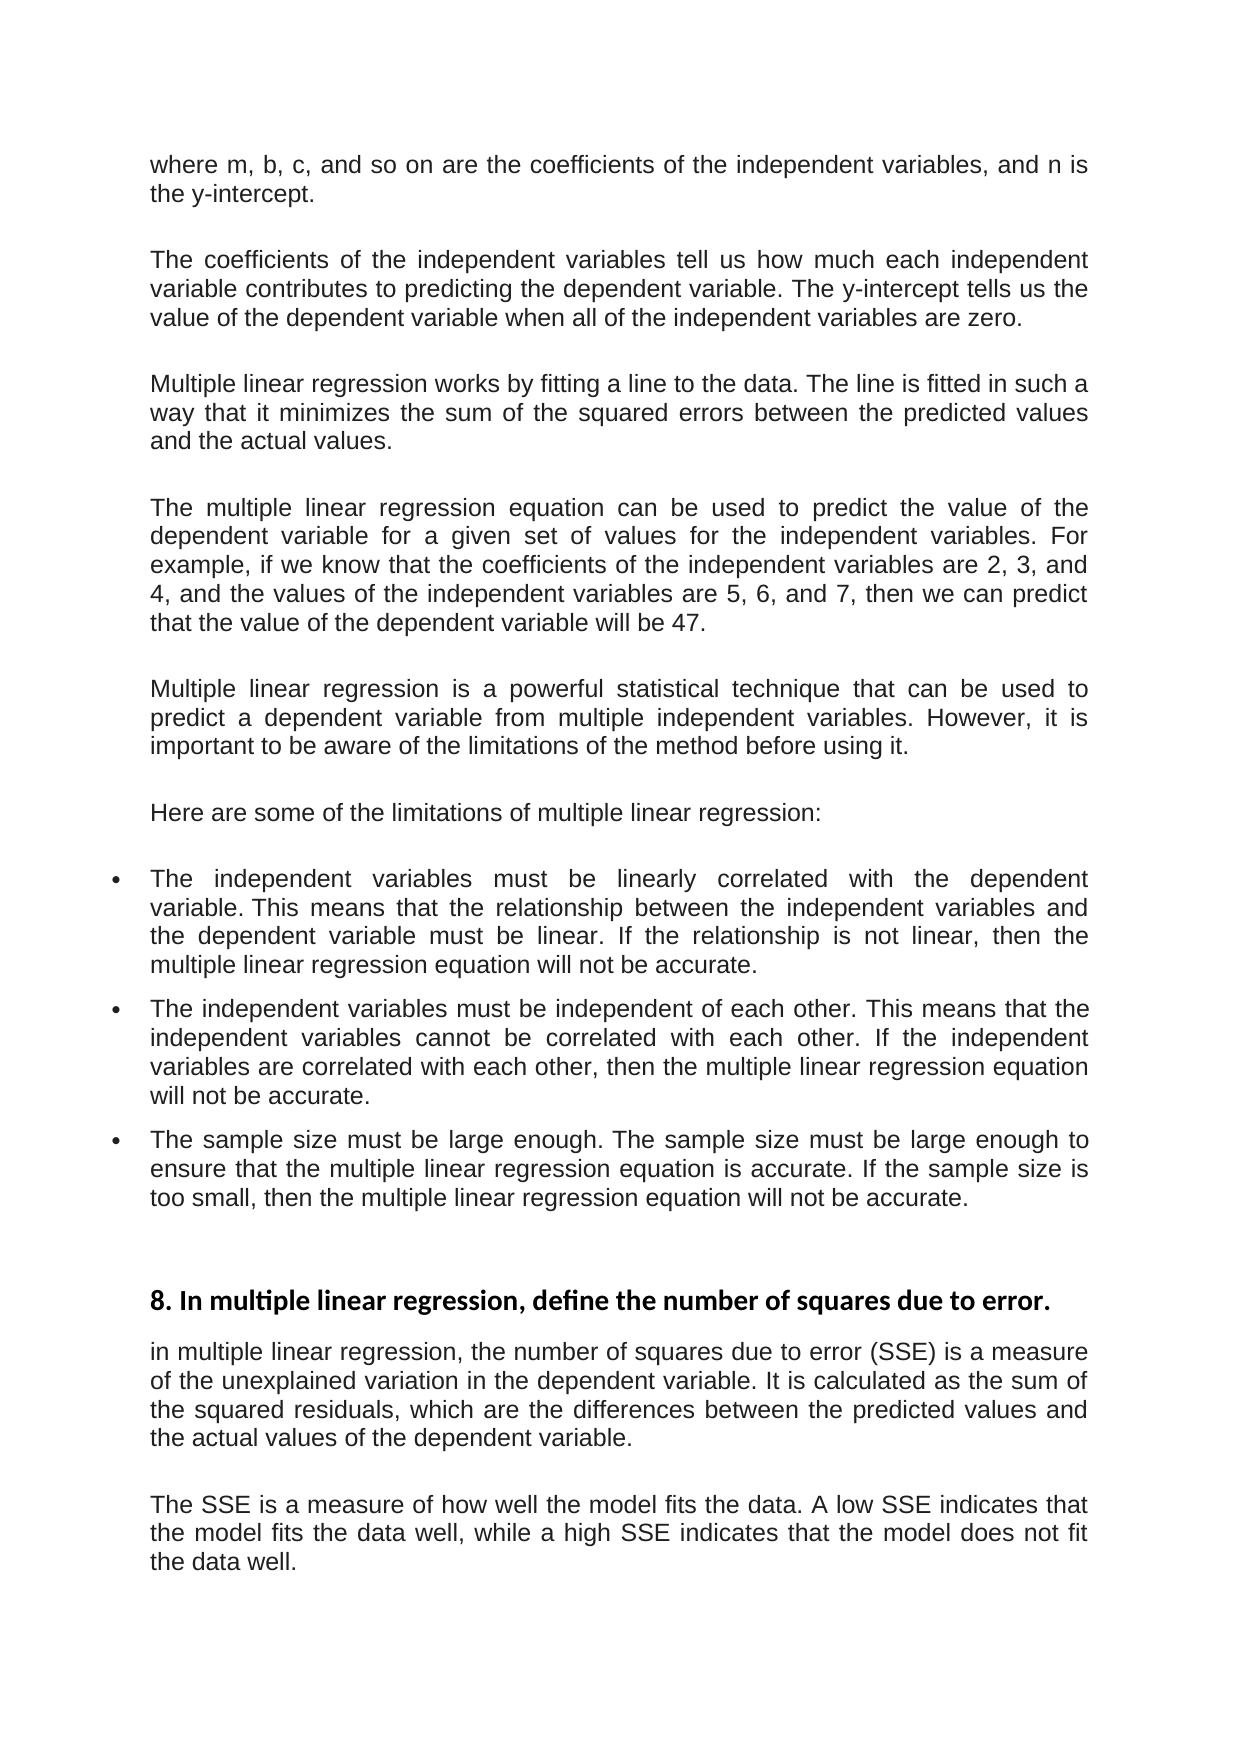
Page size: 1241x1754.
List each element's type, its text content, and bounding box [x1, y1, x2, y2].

text The SSE is a measure of how well the model fits the data. A low SSE indicates that the model fits the data well, while a high SSE indicates that the model does not fit the data well. [150, 1489, 1090, 1576]
text 8. In multiple linear regression, define the number of squares due to error. [150, 1282, 1090, 1318]
text Here are some of the limitations of multiple linear regression: [150, 797, 1090, 826]
list The independent variables must be linearly correlated with the dependent variable. This means that the relationship between the independent variables and the dependent variable must be linear. If the relationship is not linear, then the multiple linear regression equation will not be accurate. [112, 864, 1090, 979]
text The multiple linear regression equation can be used to predict the value of the dependent variable for a given set of values for the independent variables. For example, if we know that the coefficients of the independent variables are 2, 3, and 4, and the values of the independent variables are 5, 6, and 7, then we can predict that the value of the dependent variable will be 47. [150, 492, 1090, 636]
text Multiple linear regression is a powerful statistical technique that can be used to predict a dependent variable from multiple independent variables. However, it is important to be aware of the limitations of the method before using it. [150, 674, 1090, 760]
text Multiple linear regression works by fitting a line to the data. The line is fitted in such a way that it minimizes the sum of the squared errors between the predicted values and the actual values. [150, 369, 1090, 455]
text The coefficients of the independent variables tell us how much each independent variable contributes to predicting the dependent variable. The y-intercept tells us the value of the dependent variable when all of the independent variables are zero. [150, 245, 1090, 331]
text in multiple linear regression, the number of squares due to error (SSE) is a measure of the unexplained variation in the dependent variable. It is calculated as the sum of the squared residuals, which are the differences between the predicted values and the actual values of the dependent variable. [150, 1337, 1090, 1452]
list The sample size must be large enough. The sample size must be large enough to ensure that the multiple linear regression equation is accurate. If the sample size is too small, then the multiple linear regression equation will not be accurate. [112, 1125, 1090, 1211]
list The independent variables must be independent of each other. This means that the independent variables cannot be correlated with each other. If the independent variables are correlated with each other, then the multiple linear regression equation will not be accurate. [112, 994, 1090, 1109]
text where m, b, c, and so on are the coefficients of the independent variables, and n is the y-intercept. [150, 150, 1090, 207]
